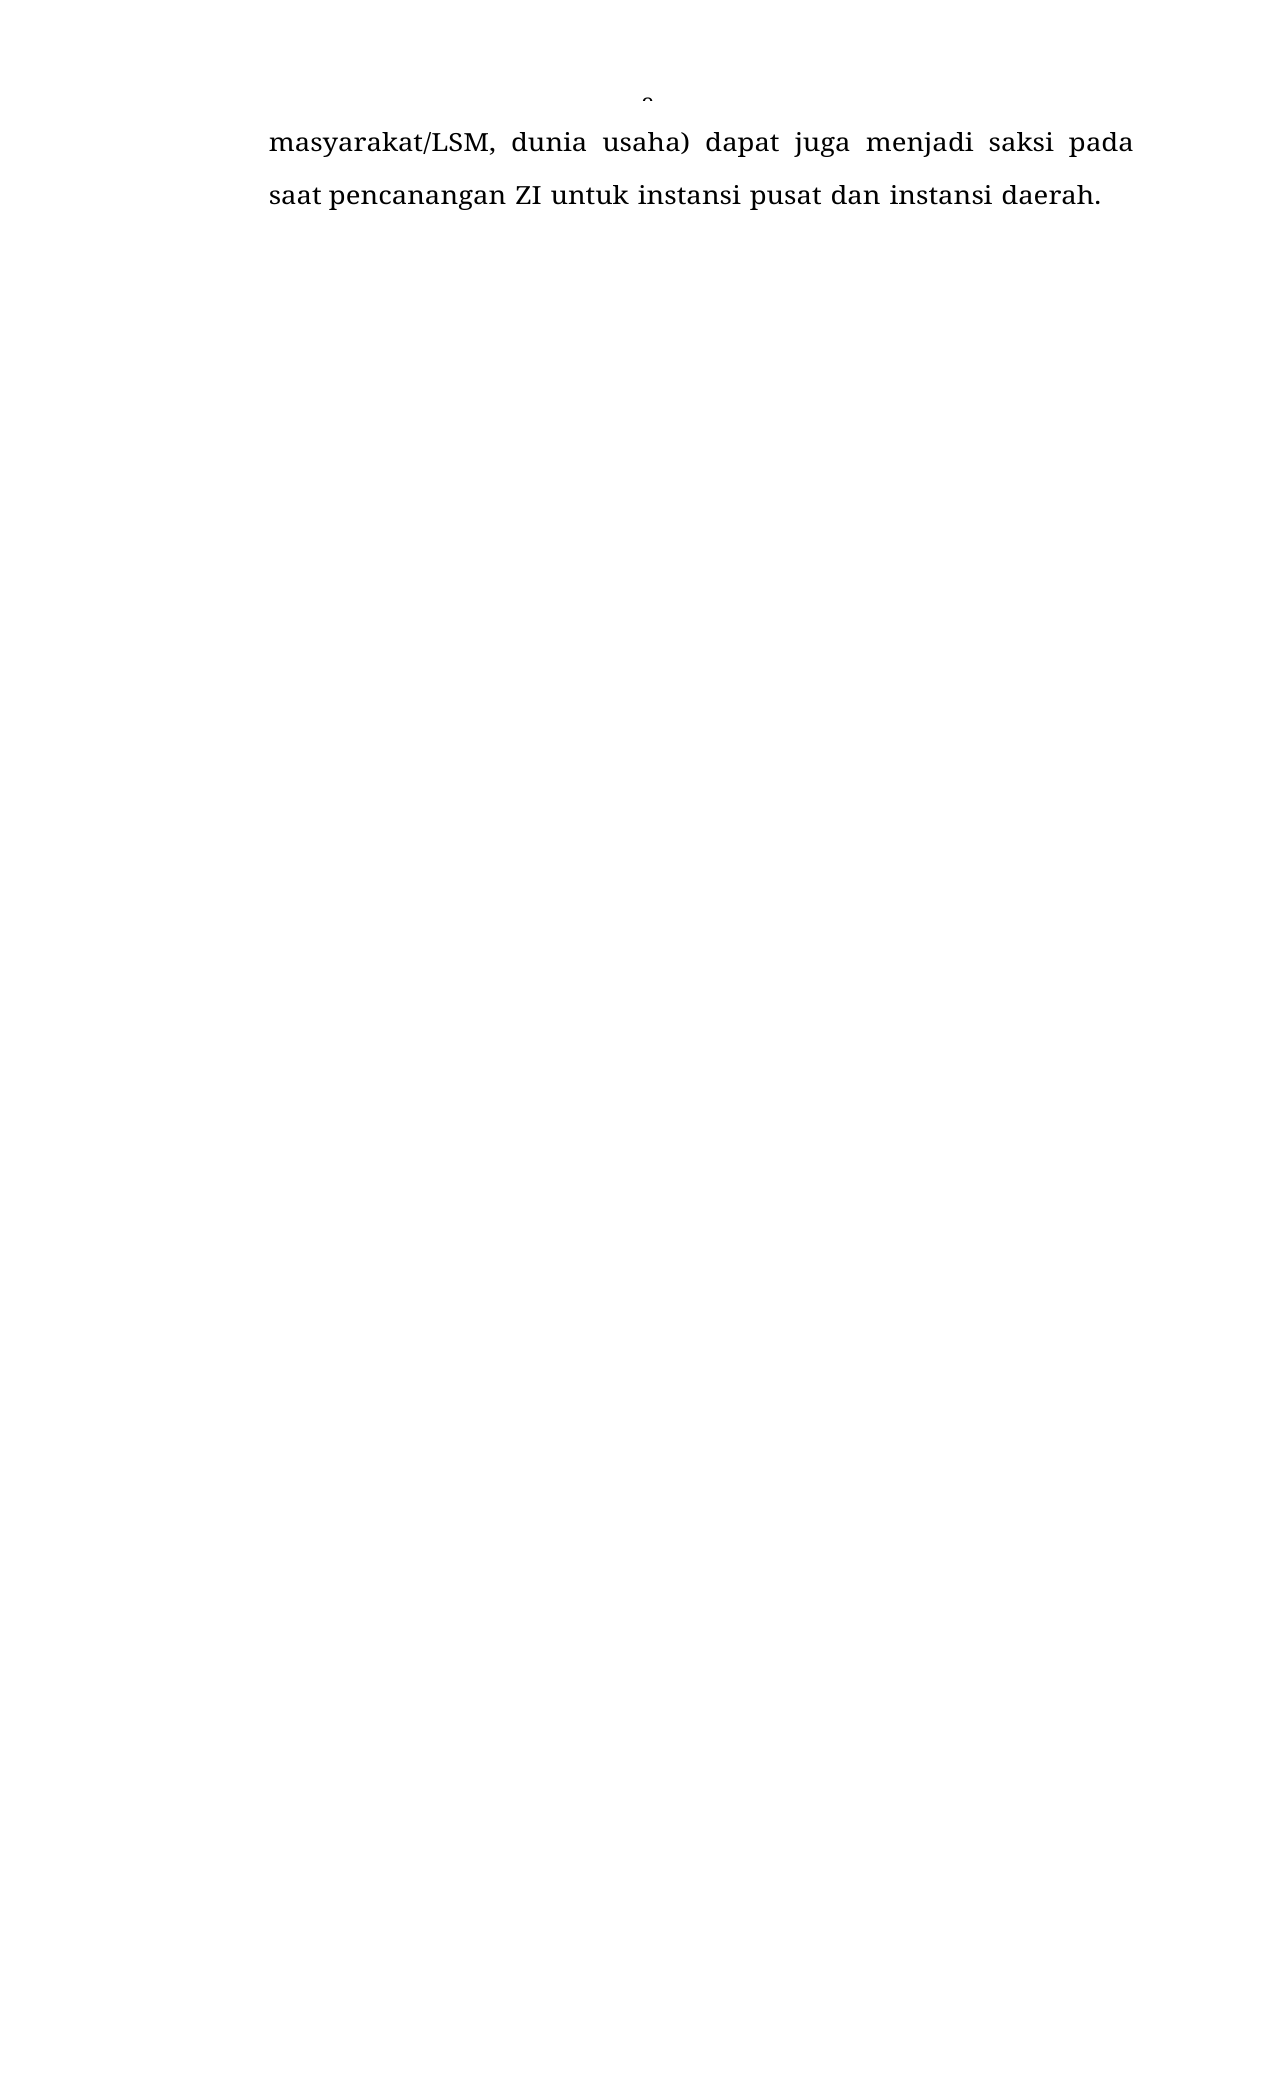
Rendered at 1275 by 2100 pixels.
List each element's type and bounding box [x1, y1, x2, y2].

list [209, 125, 1135, 212]
